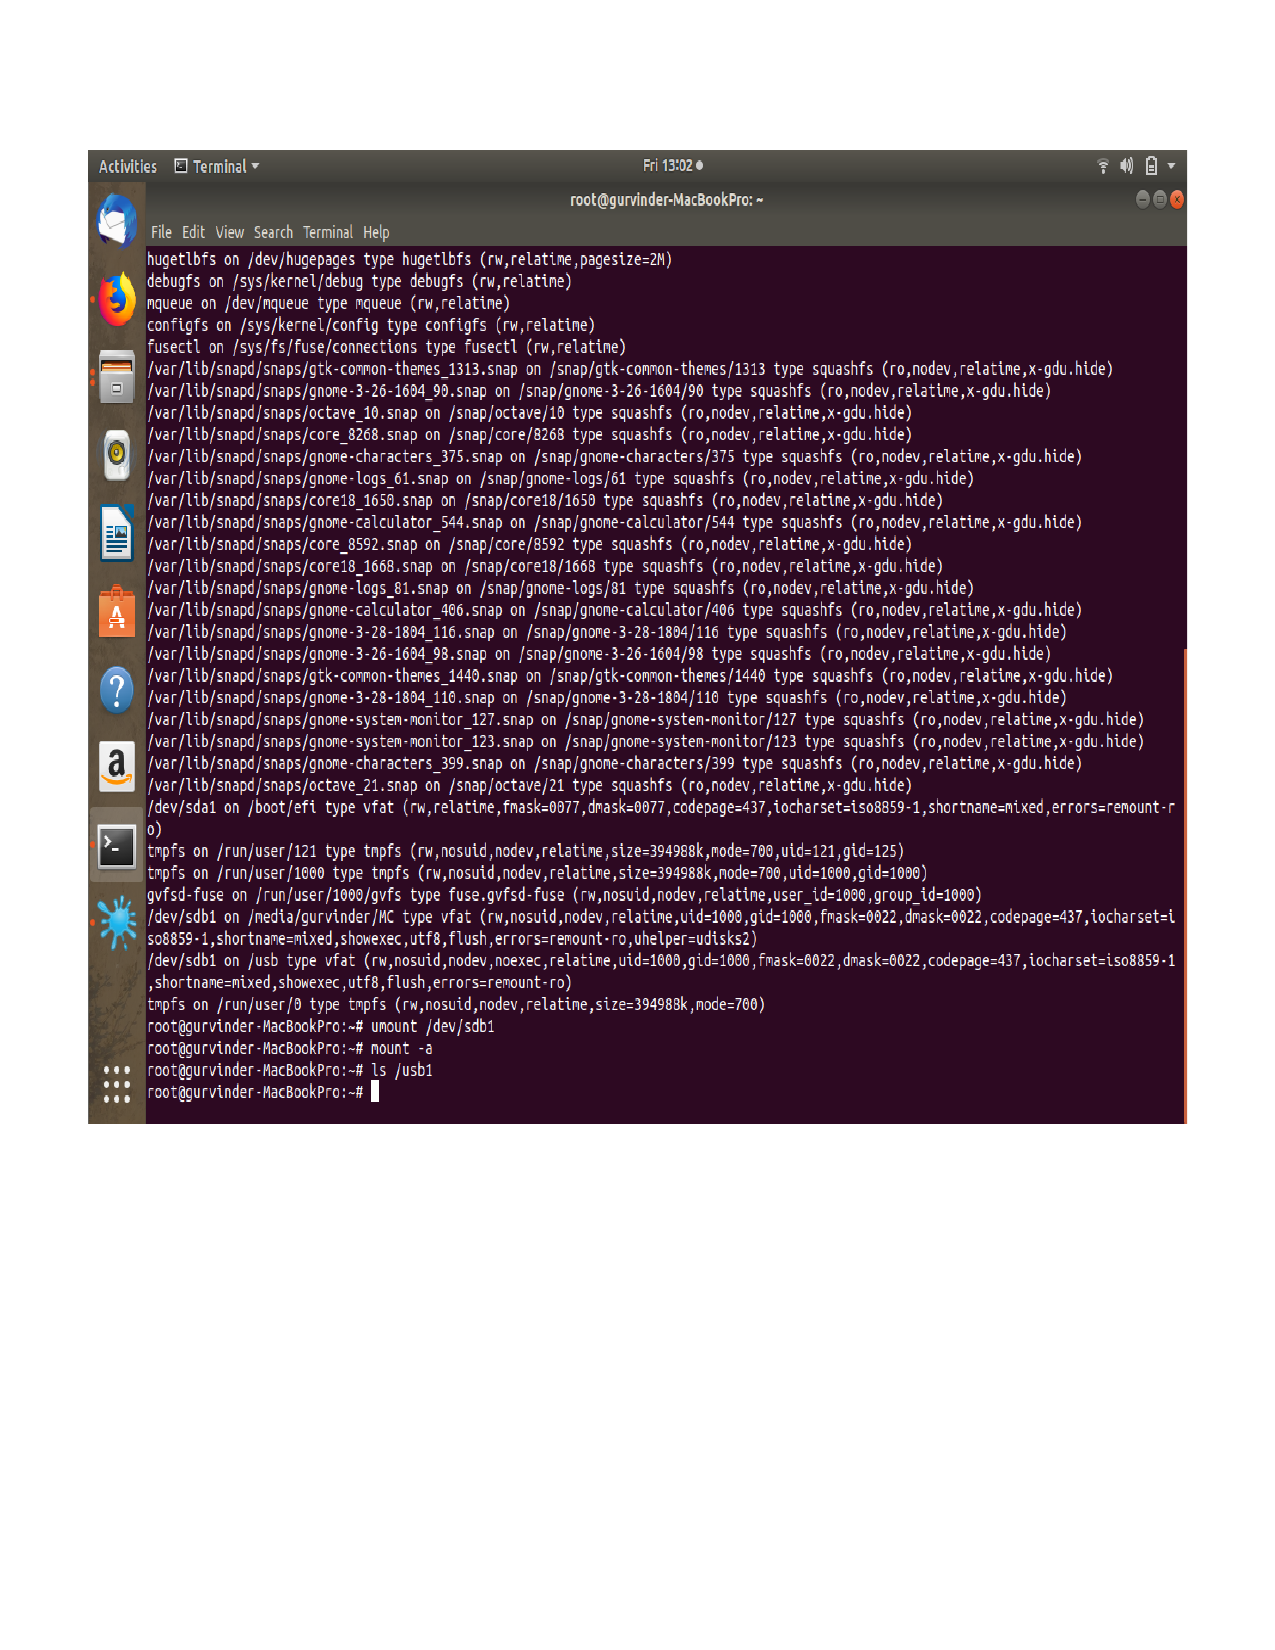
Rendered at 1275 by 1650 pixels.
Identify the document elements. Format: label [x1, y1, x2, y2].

picture [88, 150, 1188, 1124]
